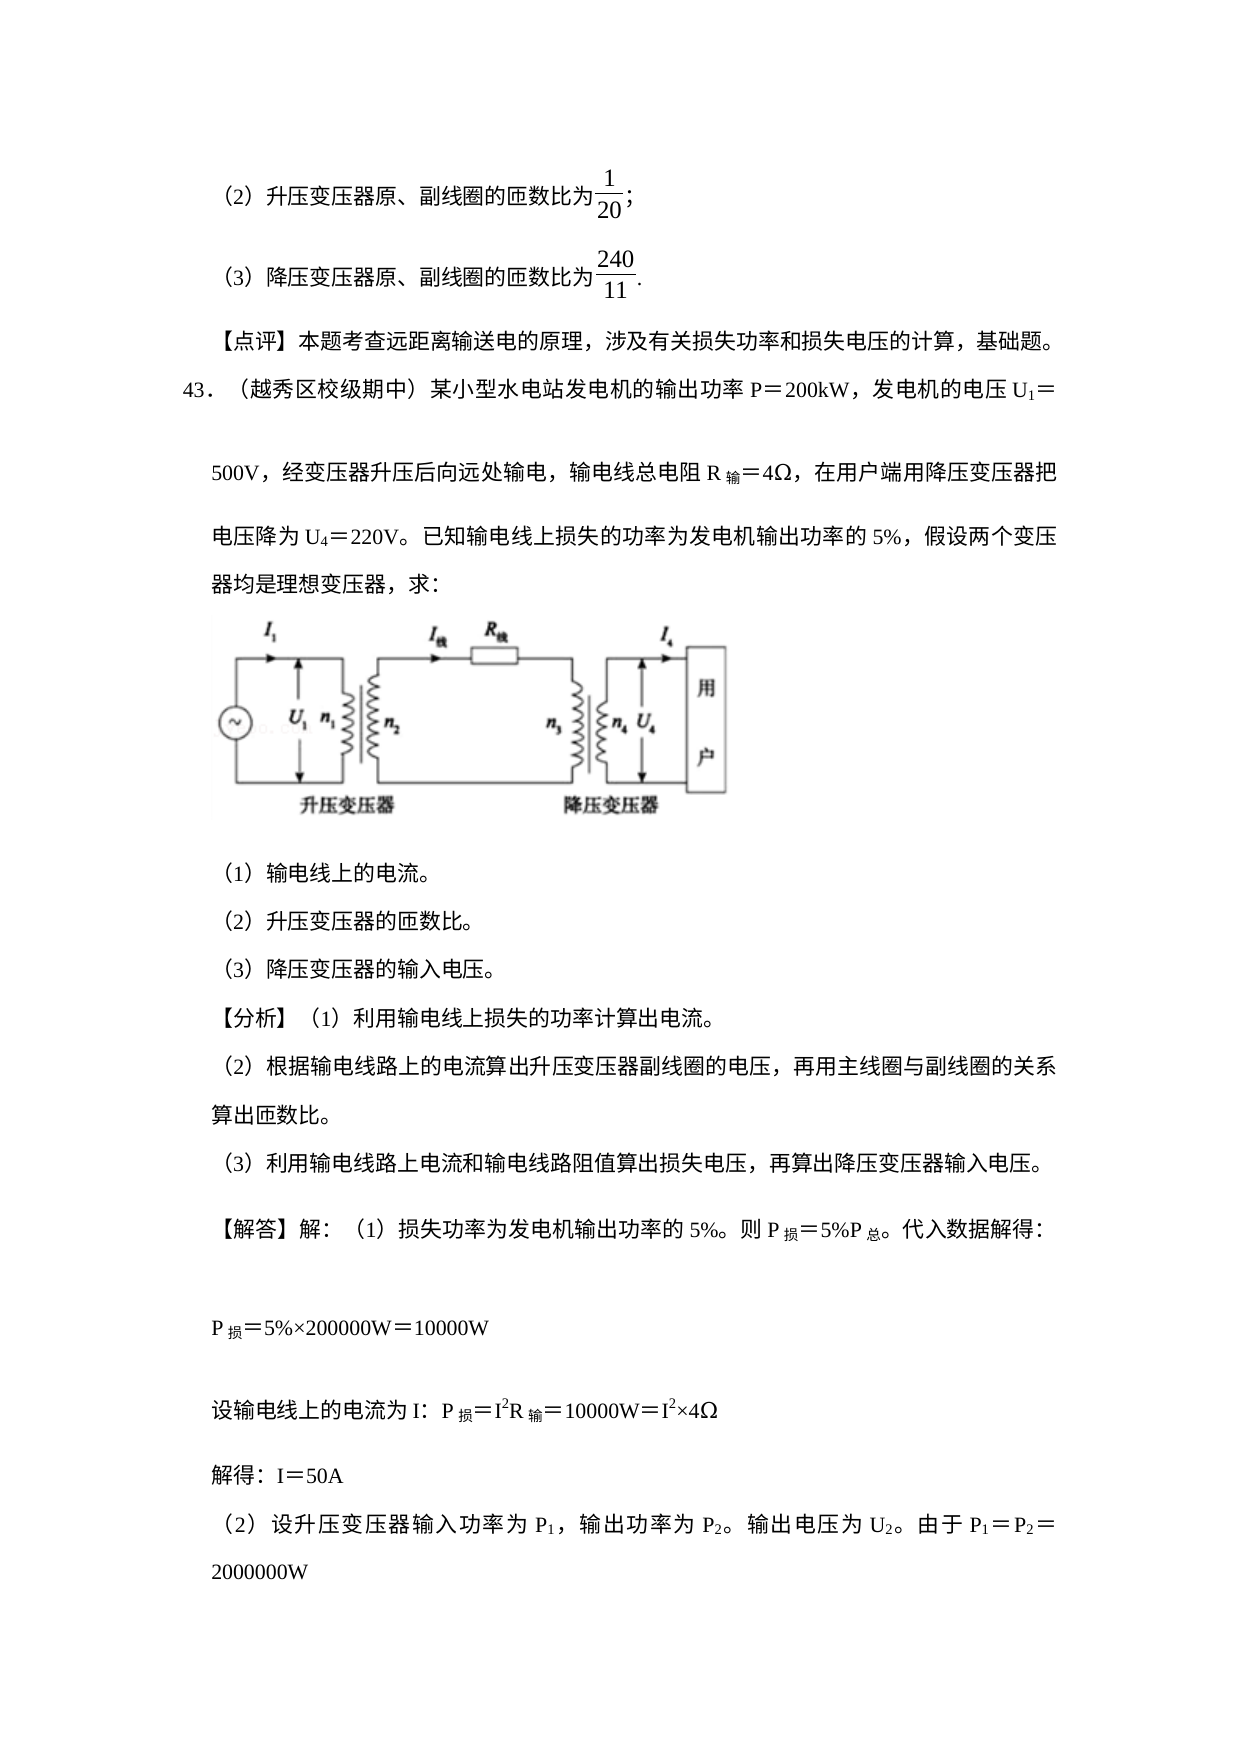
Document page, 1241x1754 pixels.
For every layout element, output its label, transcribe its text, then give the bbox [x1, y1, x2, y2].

text 解得：I＝50A [211, 1458, 1058, 1490]
text 【点评】本题考查远距离输送电的原理，涉及有关损失功率和损失电压的计算，基础题。 [211, 324, 1058, 356]
text （2）根据输电线路上的电流算出升压变压器副线圈的电压，再用主线圈与副线圈的关系算出匝数比。 [211, 1049, 1058, 1130]
text 【解答】解：（1）损失功率为发电机输出功率的5%。则P损＝5%P总。代入数据解得：P损＝5%×200000W＝10000W [211, 1194, 1058, 1357]
text （2）升压变压器的匝数比。 [211, 904, 1058, 936]
text 设输电线上的电流为I：P损＝I2R输＝10000W＝I2×4Ω [211, 1375, 1058, 1440]
text （3）降压变压器原、副线圈的匝数比为. [211, 243, 1058, 308]
text （2）设升压变压器输入功率为P1，输出功率为P2。输出电压为U2。由于P1＝P2＝2000000W [211, 1506, 1058, 1587]
text （3）利用输电线路上电流和输电线路阻值算出损失电压，再算出降压变压器输入电压。 [211, 1146, 1058, 1178]
text （1）输电线上的电流。 [211, 855, 1058, 888]
picture [211, 615, 733, 820]
text （2）升压变压器原、副线圈的匝数比为； [211, 162, 1058, 227]
text 43．（越秀区校级期中）某小型水电站发电机的输出功率P＝200kW，发电机的电压U1＝500V，经变压器升压后向远处输电，输电线总电阻R输＝4Ω，在用户端用降压变压器把电压降为U4＝220V。已知输电线上损失的功率为发电机输出功率的5%，假设两个变压器均是理想变压器，求： [183, 372, 1058, 599]
text 【分析】（1）利用输电线上损失的功率计算出电流。 [211, 1000, 1058, 1033]
text （3）降压变压器的输入电压。 [211, 952, 1058, 984]
